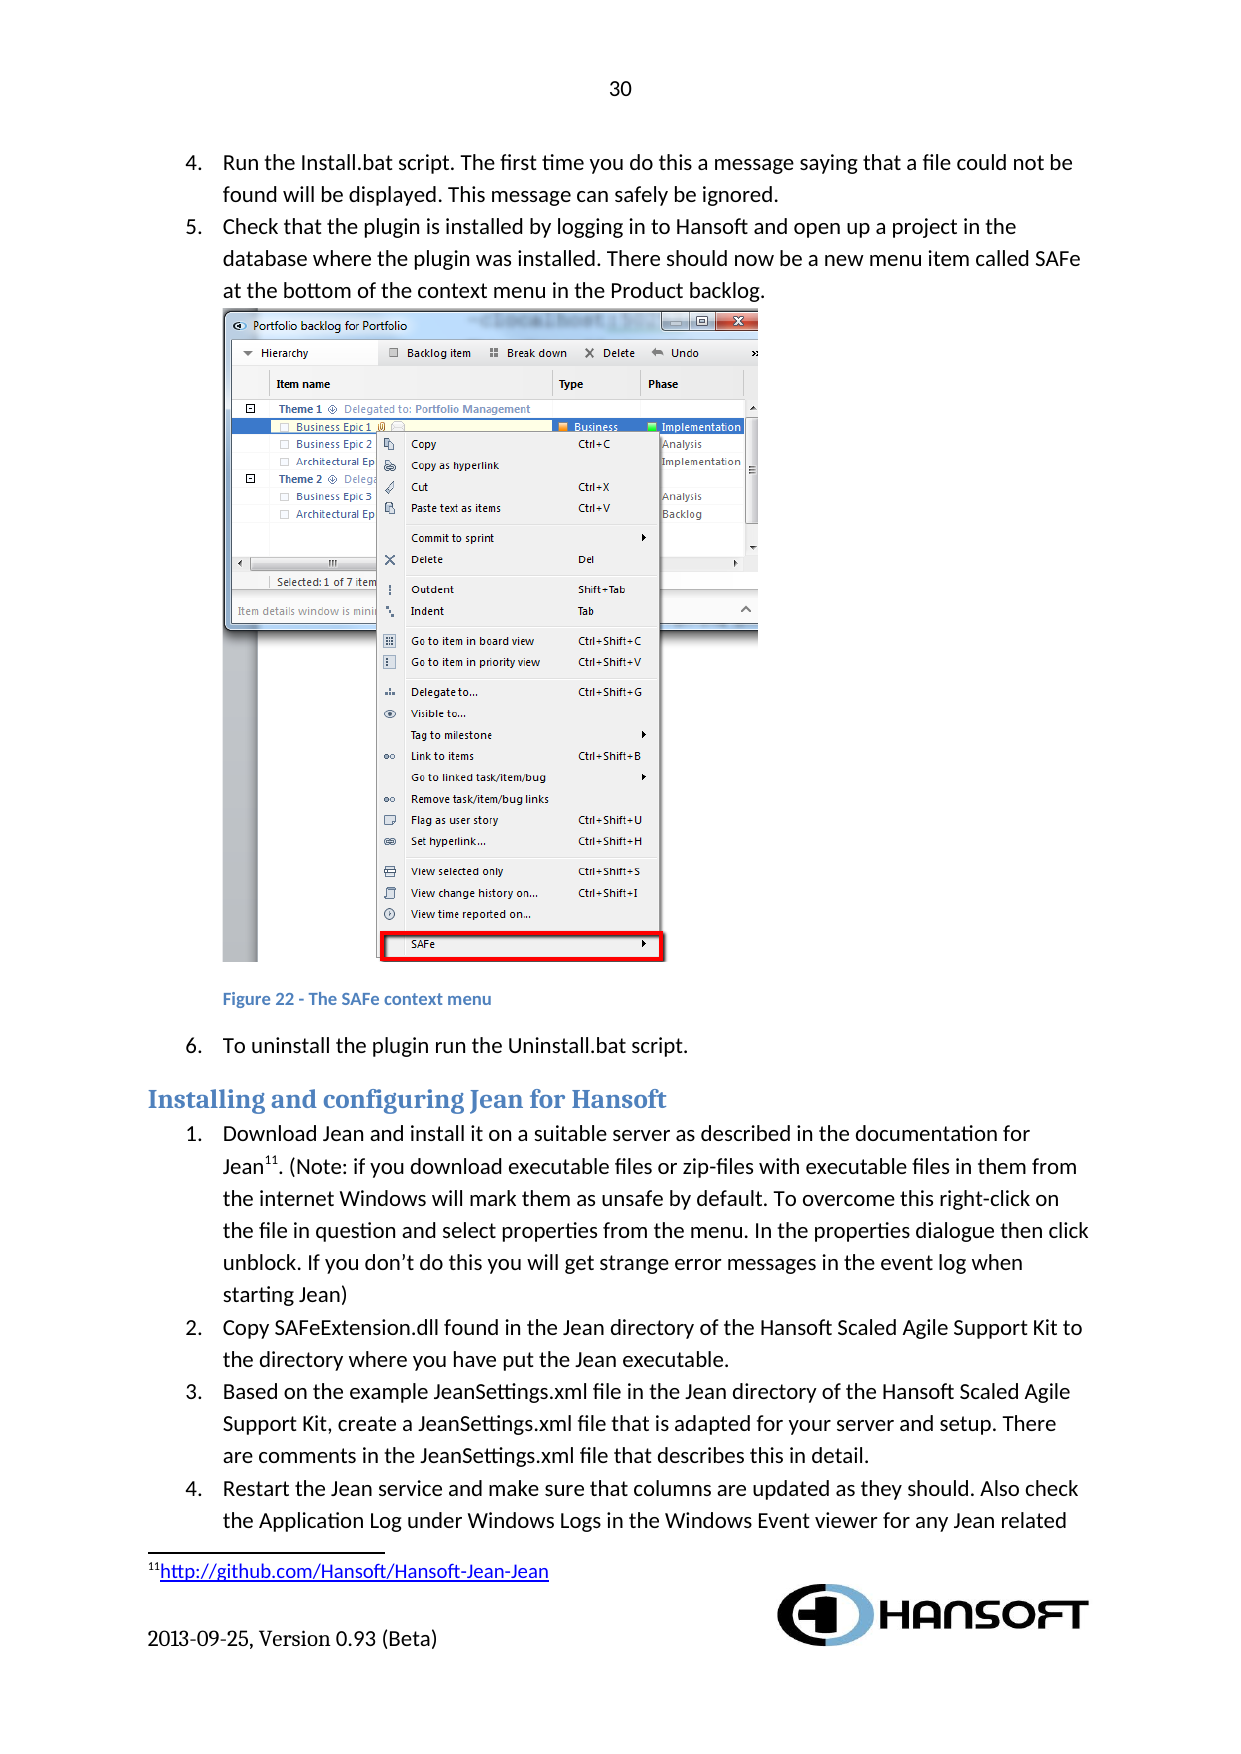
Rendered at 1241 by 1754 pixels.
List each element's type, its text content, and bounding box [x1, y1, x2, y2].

list To uninstall the plugin run the Uninstall.bat script. [185, 1031, 1093, 1059]
text Figure 22 - The SAFe context menu [148, 987, 1093, 1010]
list Based on the example JeanSettings.xml file in the Jean directory of the Hansoft Scaled Agile Support Kit, create a JeanSettings.xml file that is adapted for your server and setup. There are comments in the JeanSettings.xml file that describes this in detail. [185, 1377, 1093, 1469]
picture [222, 308, 758, 962]
list Run the Install.bat script. The first time you do this a message saying that a file could not be found will be displayed. This message can safely be ignored. [185, 148, 1093, 208]
list Download Jean and install it on a suitable server as described in the documentation for Jean. (Note: if you download executable files or zip-files with executable files in them from the internet Windows will mark them as unsafe by default. To overcome this right-click on the file in question and select properties from the menu. In the properties dialogue then click unblock. If you don’t do this you will get strange error messages in the event log when starting Jean) [185, 1119, 1093, 1308]
list Copy SAFeExtension.dll found in the Jean directory of the Hansoft Scaled Agile Support Kit to the directory where you have put the Jean executable. [185, 1313, 1093, 1373]
picture [771, 1584, 1093, 1647]
subtitle Installing and configuring Jean for Hansoft [148, 1084, 1093, 1115]
